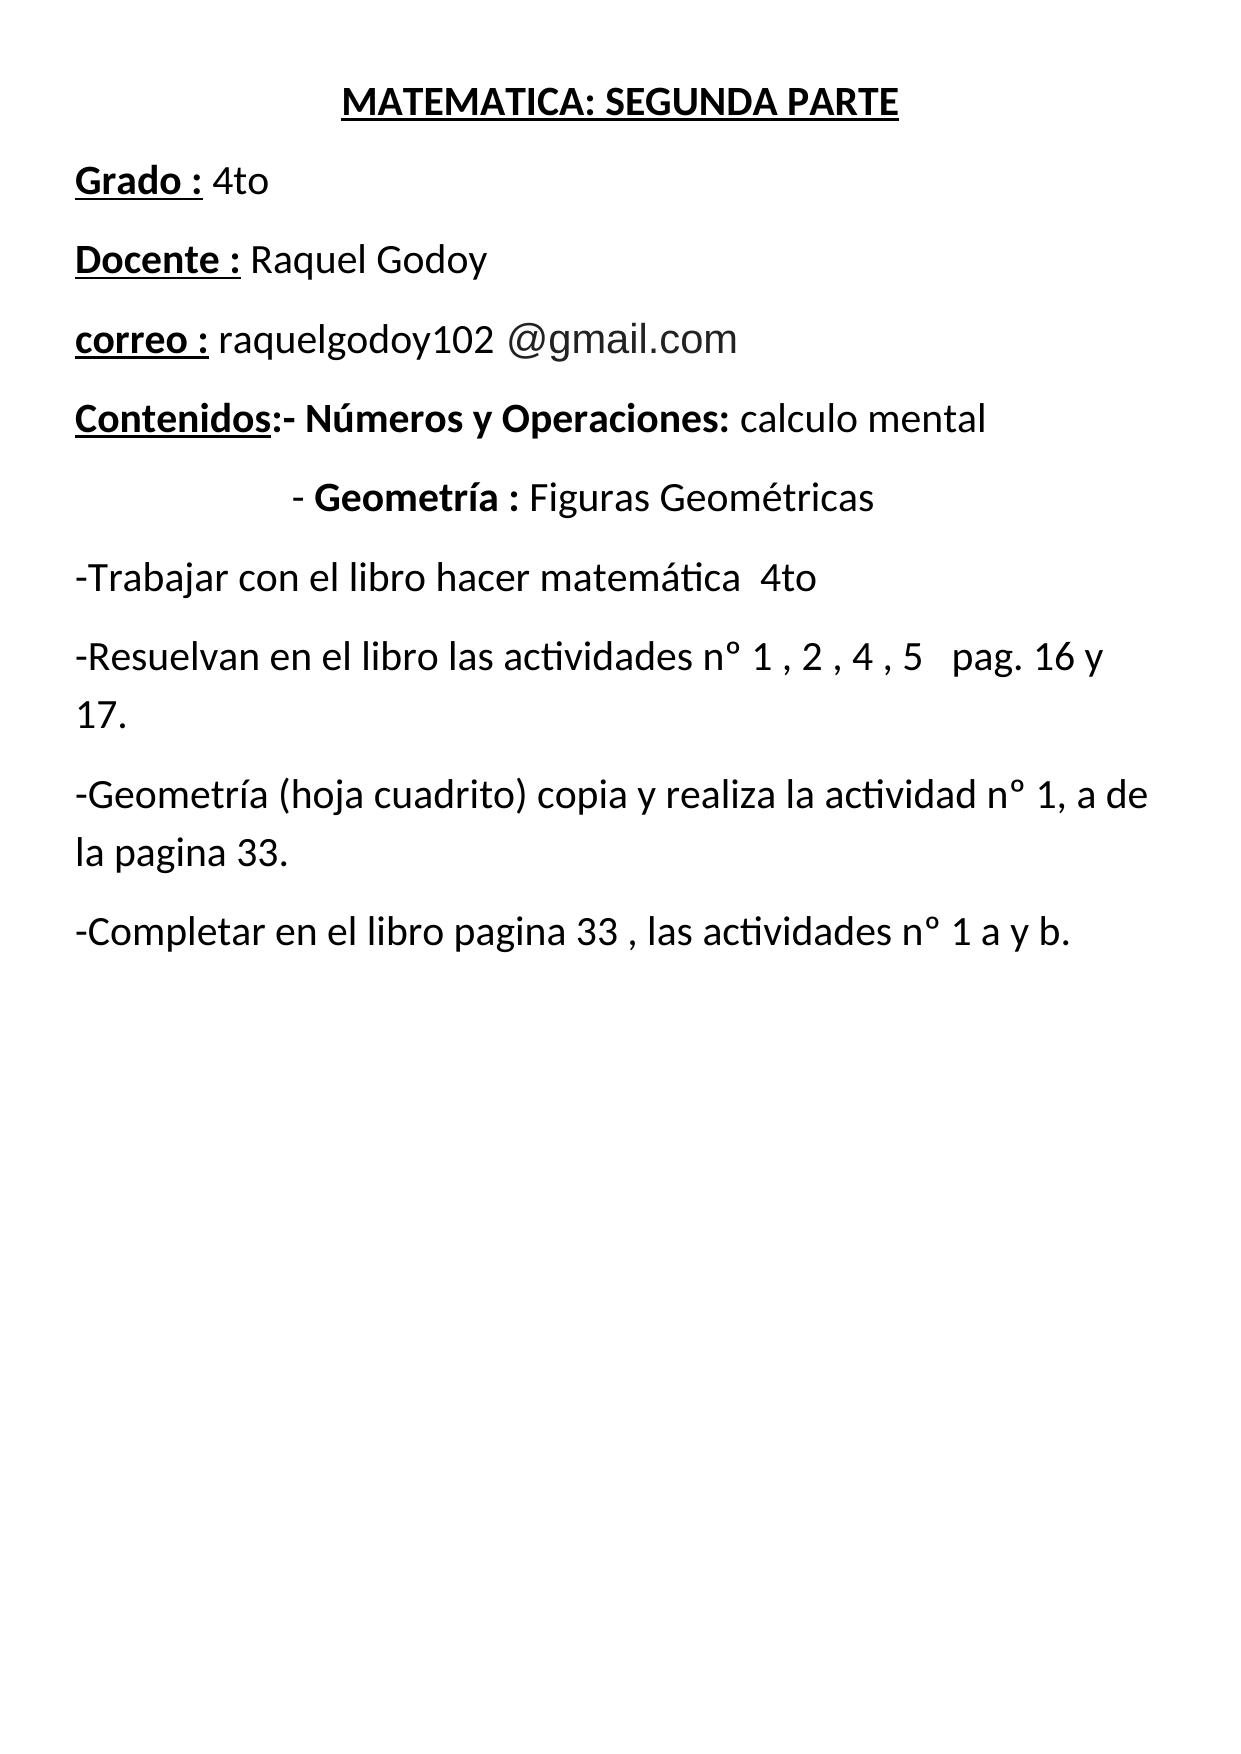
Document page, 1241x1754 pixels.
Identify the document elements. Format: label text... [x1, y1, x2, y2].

text -Completar en el libro pagina 33 , las actividades nº 1 a y b. [75, 905, 1165, 956]
text -Geometría (hoja cuadrito) copia y realiza la actividad nº 1, a de la pagina 33. [75, 768, 1165, 877]
text Grado : 4to [75, 154, 1165, 205]
text Contenidos:- Números y Operaciones: calculo mental [75, 392, 1165, 443]
text -Resuelvan en el libro las actividades nº 1 , 2 , 4 , 5 pag. 16 y 17. [75, 630, 1165, 739]
text correo : raquelgodoy102 @gmail.com [75, 313, 1165, 364]
text - Geometría : Figuras Geométricas [75, 471, 1165, 522]
text MATEMATICA: SEGUNDA PARTE [75, 75, 1165, 126]
text -Trabajar con el libro hacer matemática 4to [75, 551, 1165, 601]
text Docente : Raquel Godoy [75, 233, 1165, 284]
